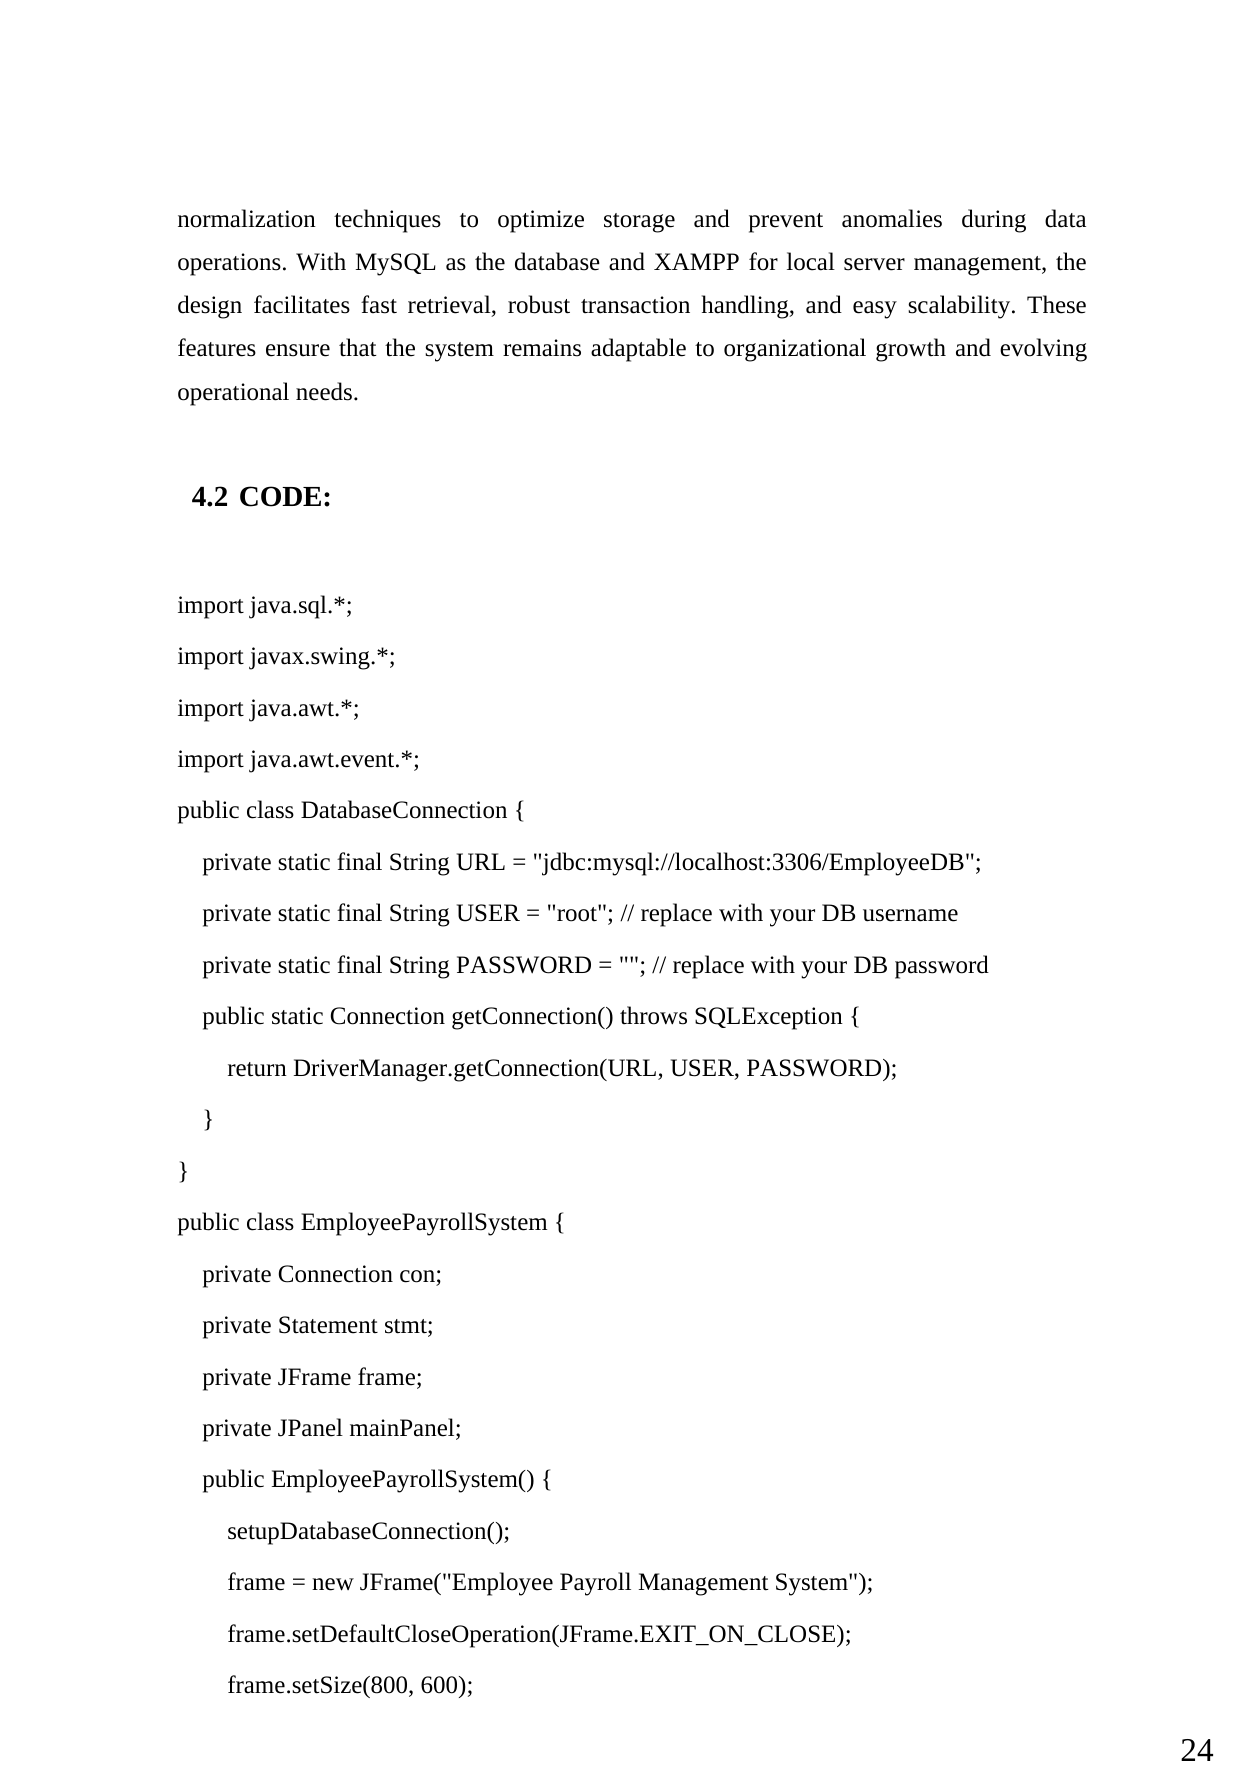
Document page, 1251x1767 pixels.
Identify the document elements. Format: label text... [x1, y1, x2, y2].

text frame.setSize(800, 600); [177, 1670, 1073, 1699]
text frame = new JFrame("Employee Payroll Management System"); [177, 1567, 1073, 1596]
text private JPanel mainPanel; [177, 1413, 1073, 1442]
text public EmployeePayrollSystem() { [177, 1464, 1073, 1493]
text private Statement stmt; [177, 1310, 1073, 1339]
text } [177, 1156, 1073, 1184]
text return DriverManager.getConnection(URL, USER, PASSWORD); [177, 1053, 1073, 1082]
text setupDatabaseConnection(); [177, 1516, 1073, 1545]
text import java.sql.*; [177, 590, 1073, 618]
list CODE: [192, 479, 1073, 513]
text import java.awt.*; [177, 693, 1073, 721]
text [177, 204, 1088, 405]
text private static final String USER = "root"; // replace with your DB username [177, 898, 1073, 927]
text import javax.swing.*; [177, 641, 1073, 670]
text private static final String PASSWORD = ""; // replace with your DB password [177, 950, 1073, 979]
text private Connection con; [177, 1259, 1073, 1287]
text private JFrame frame; [177, 1362, 1073, 1390]
text private static final String URL = "jdbc:mysql://localhost:3306/EmployeeDB"; [177, 847, 1073, 876]
text frame.setDefaultCloseOperation(JFrame.EXIT_ON_CLOSE); [177, 1619, 1073, 1648]
text public class DatabaseConnection { [177, 796, 1073, 824]
text public static Connection getConnection() throws SQLException { [177, 1001, 1073, 1030]
text } [177, 1104, 1073, 1133]
text import java.awt.event.*; [177, 744, 1073, 773]
text public class EmployeePayrollSystem { [177, 1207, 1073, 1236]
